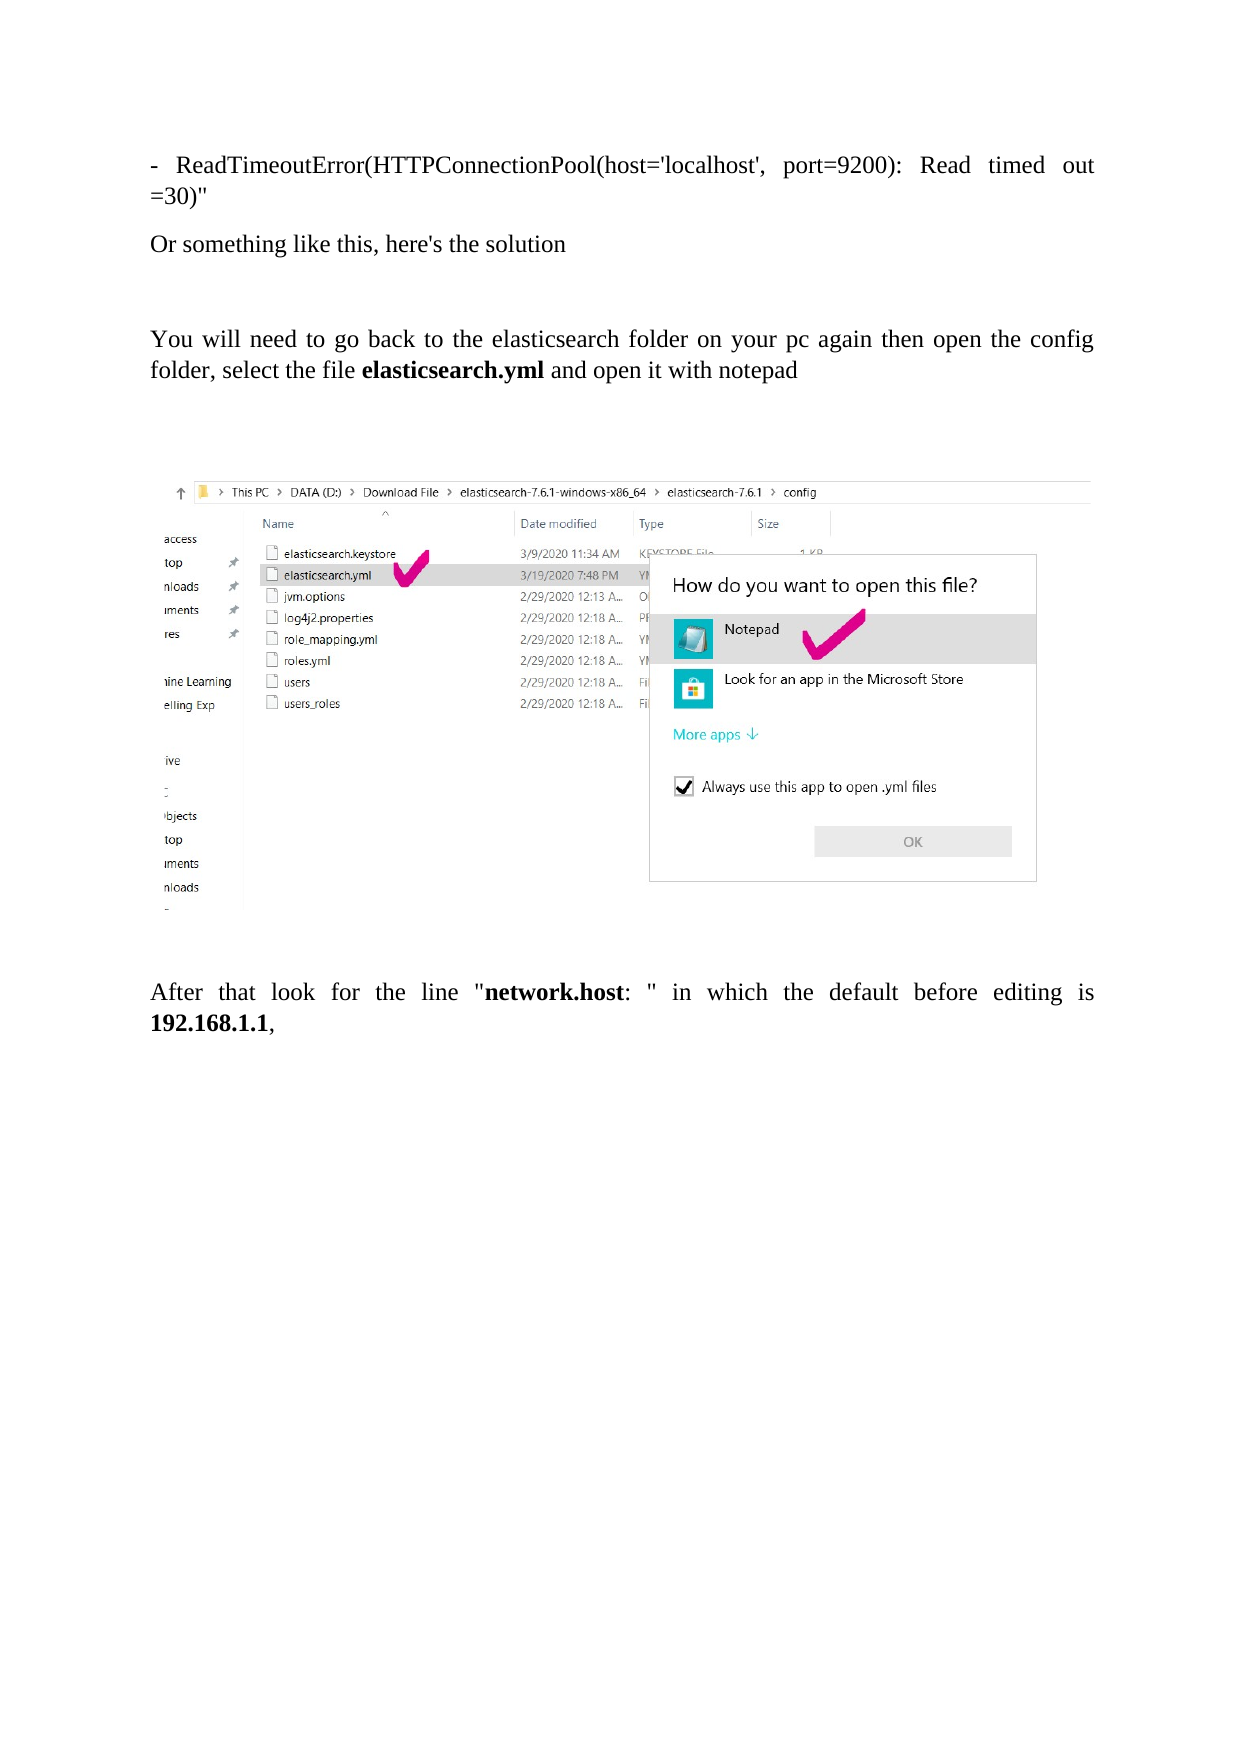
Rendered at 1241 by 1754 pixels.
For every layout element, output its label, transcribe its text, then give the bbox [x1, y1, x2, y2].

text Or something like this, here's the solution [150, 229, 1095, 257]
picture [164, 481, 1091, 910]
text You will need to go back to the elasticsearch folder on your pc again then open the config folder, select the file elasticsearch.yml and open it with notepad [150, 324, 1095, 384]
text - ReadTimeoutError(HTTPConnectionPool(host='localhost', port=9200): Read timed out =30)" [150, 150, 1095, 210]
text After that look for the line "network.host: " in which the default before editing is 192.168.1.1, [150, 977, 1095, 1037]
